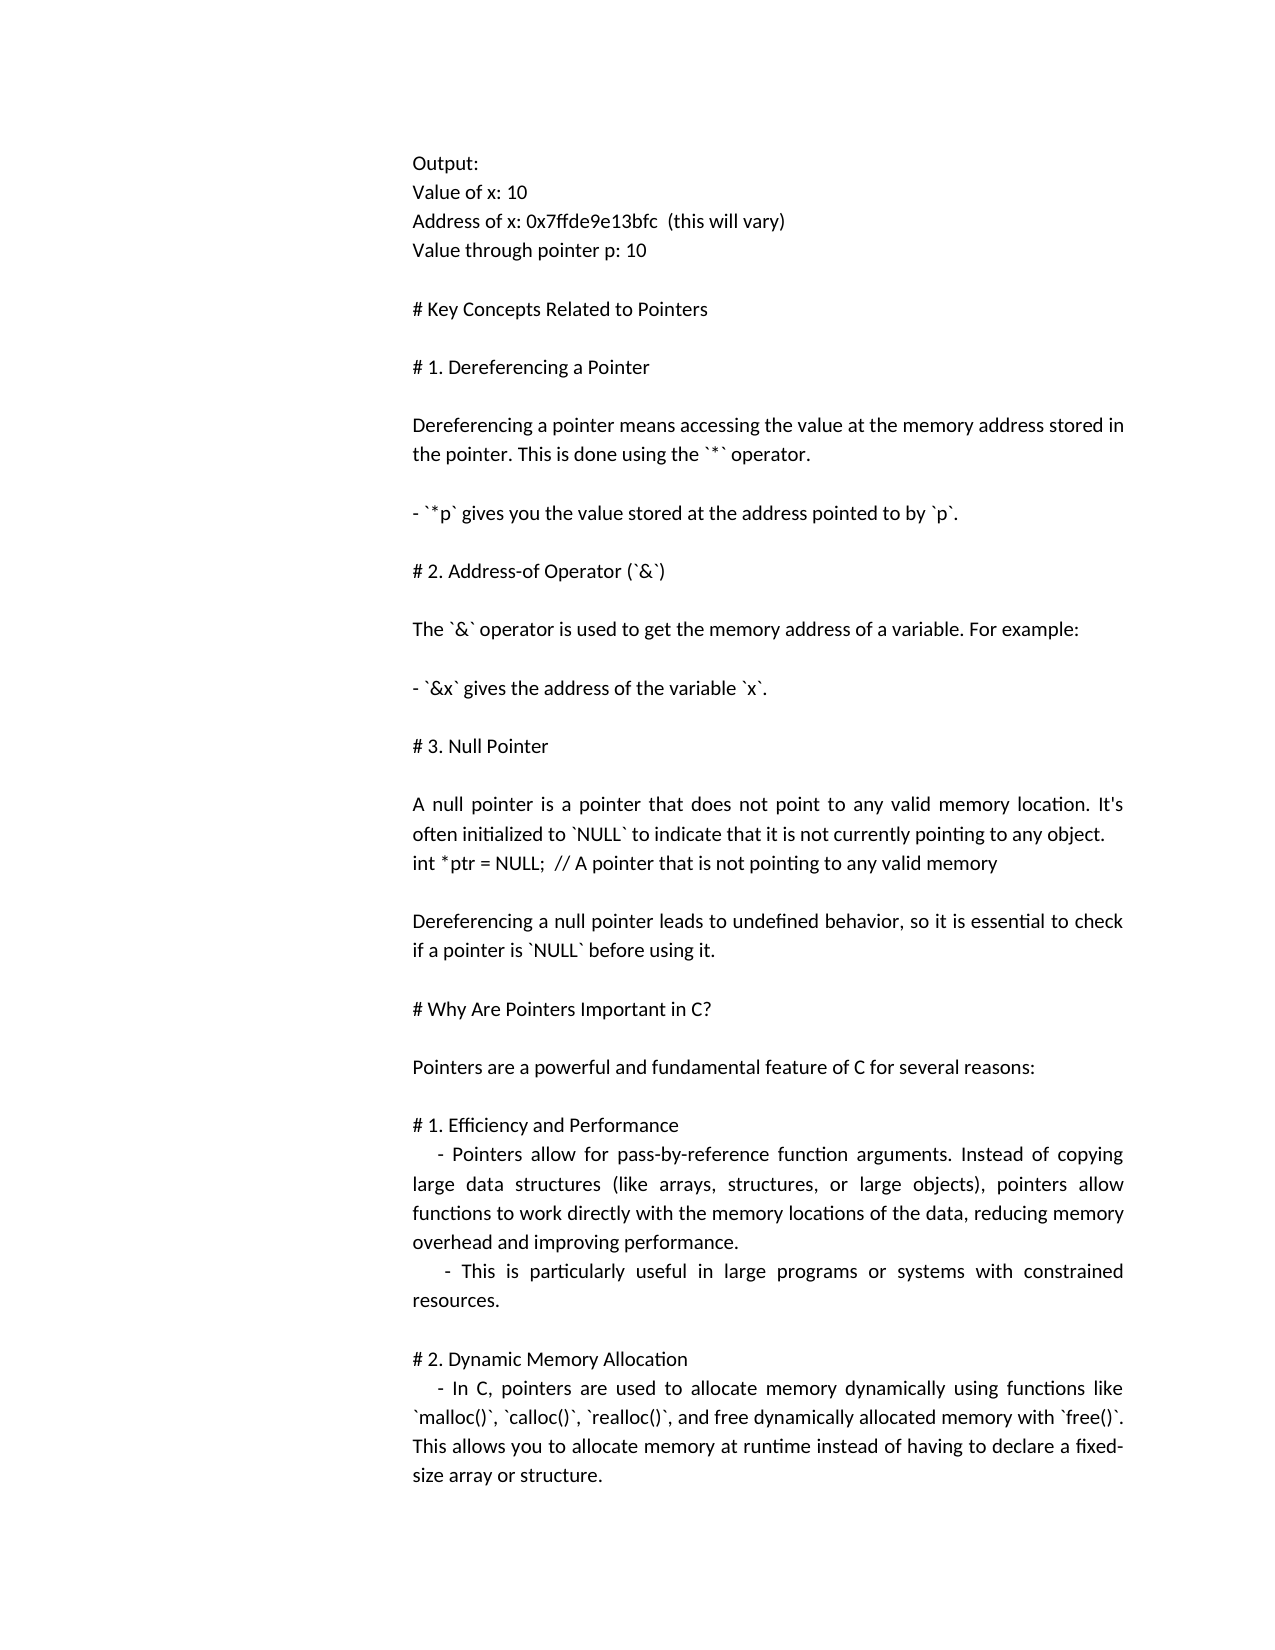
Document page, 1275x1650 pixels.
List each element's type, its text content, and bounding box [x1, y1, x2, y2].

list - `*p` gives you the value stored at the address pointed to by `p`. [412, 500, 1125, 525]
list Value through pointer p: 10 [412, 237, 1125, 263]
list - `&x` gives the address of the variable `x`. [412, 675, 1125, 700]
list - In C, pointers are used to allocate memory dynamically using functions like `malloc()`, `calloc()`, `realloc()`, and free dynamically allocated memory with `free()`. This allows you to allocate memory at runtime instead of having to declare a fixed-size array or structure. [412, 1375, 1125, 1488]
list Address of x: 0x7ffde9e13bfc (this will vary) [412, 208, 1125, 234]
list # 3. Null Pointer [412, 733, 1125, 759]
list # 2. Address-of Operator (`&`) [412, 558, 1125, 584]
list Value of x: 10 [412, 179, 1125, 204]
list A null pointer is a pointer that does not point to any valid memory location. It's often initialized to `NULL` to indicate that it is not currently pointing to any object. [412, 792, 1125, 846]
list Pointers are a powerful and fundamental feature of C for several reasons: [412, 1054, 1125, 1079]
list - This is particularly useful in large programs or systems with constrained resources. [412, 1258, 1125, 1313]
list Dereferencing a pointer means accessing the value at the memory address stored in the pointer. This is done using the `*` operator. [412, 412, 1125, 467]
list # Why Are Pointers Important in C? [412, 996, 1125, 1021]
list int *ptr = NULL; // A pointer that is not pointing to any valid memory [412, 850, 1125, 875]
list Dereferencing a null pointer leads to undefined behavior, so it is essential to check if a pointer is `NULL` before using it. [412, 908, 1125, 963]
list Output: [412, 150, 1125, 175]
list The `&` operator is used to get the memory address of a variable. For example: [412, 617, 1125, 642]
list # 1. Dereferencing a Pointer [412, 354, 1125, 379]
list # Key Concepts Related to Pointers [412, 296, 1125, 321]
list # 1. Efficiency and Performance [412, 1112, 1125, 1138]
list - Pointers allow for pass-by-reference function arguments. Instead of copying large data structures (like arrays, structures, or large objects), pointers allow functions to work directly with the memory locations of the data, reducing memory overhead and improving performance. [412, 1142, 1125, 1254]
list # 2. Dynamic Memory Allocation [412, 1346, 1125, 1371]
